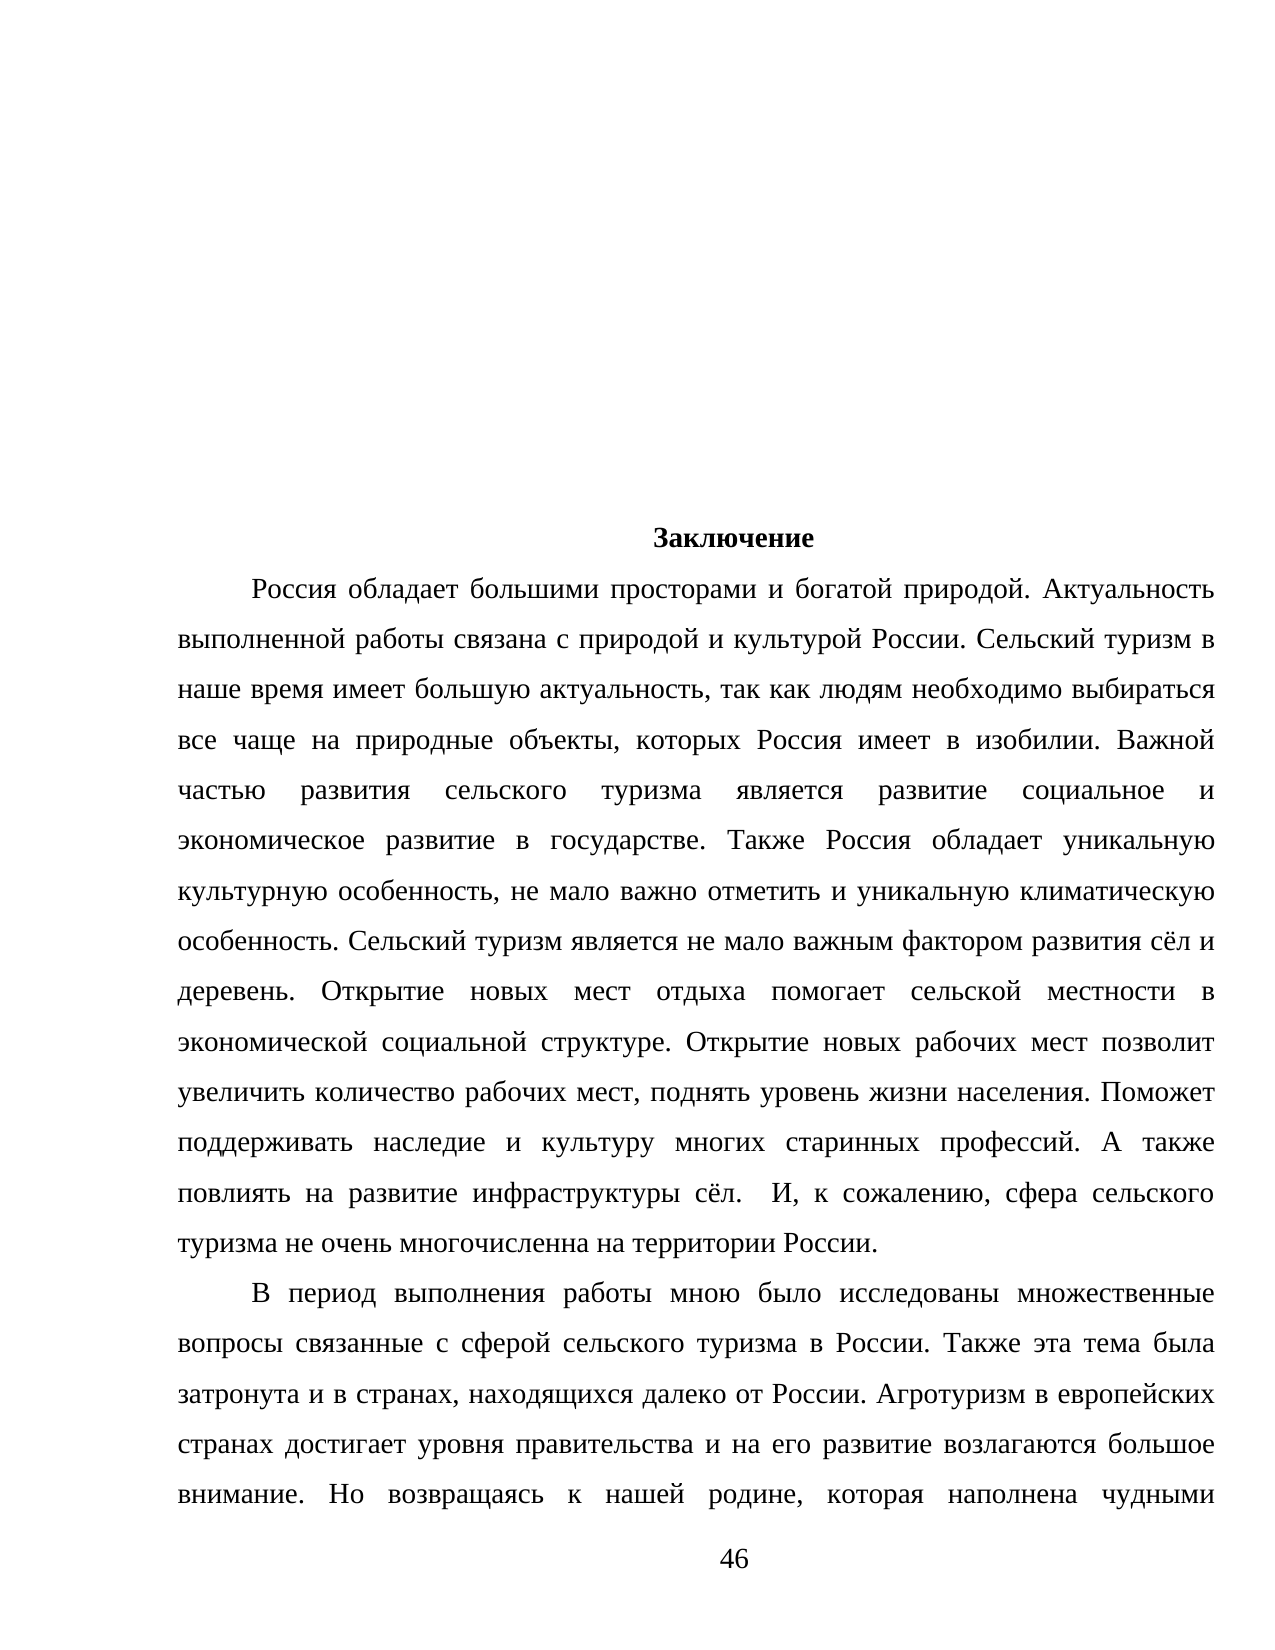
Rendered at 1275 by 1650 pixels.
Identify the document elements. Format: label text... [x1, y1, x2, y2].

subtitle Заключение [177, 521, 1216, 554]
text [177, 1275, 1216, 1510]
text Россия обладает большими просторами и богатой природой. Актуальность выполненной работы связана с природой и культурой России. Сельский туризм в наше время имеет большую актуальность, так как людям необходимо выбираться все чаще на природные объекты, которых Россия имеет в изобилии. Важной частью развития сельского туризма является развитие социальное и экономическое развитие в государстве. Также Россия обладает уникальную культурную особенность, не мало важно отметить и уникальную климатическую особенность. Сельский туризм является не мало важным фактором развития сёл и деревень. Открытие новых мест отдыха помогает сельской местности в экономической социальной структуре. Открытие новых рабочих мест позволит увеличить количество рабочих мест, поднять уровень жизни населения. Поможет поддерживать наследие и культуру многих старинных профессий. А также повлиять на развитие инфраструктуры сёл. И, к сожалению, сфера сельского туризма не очень многочисленна на территории России. [177, 571, 1216, 1258]
